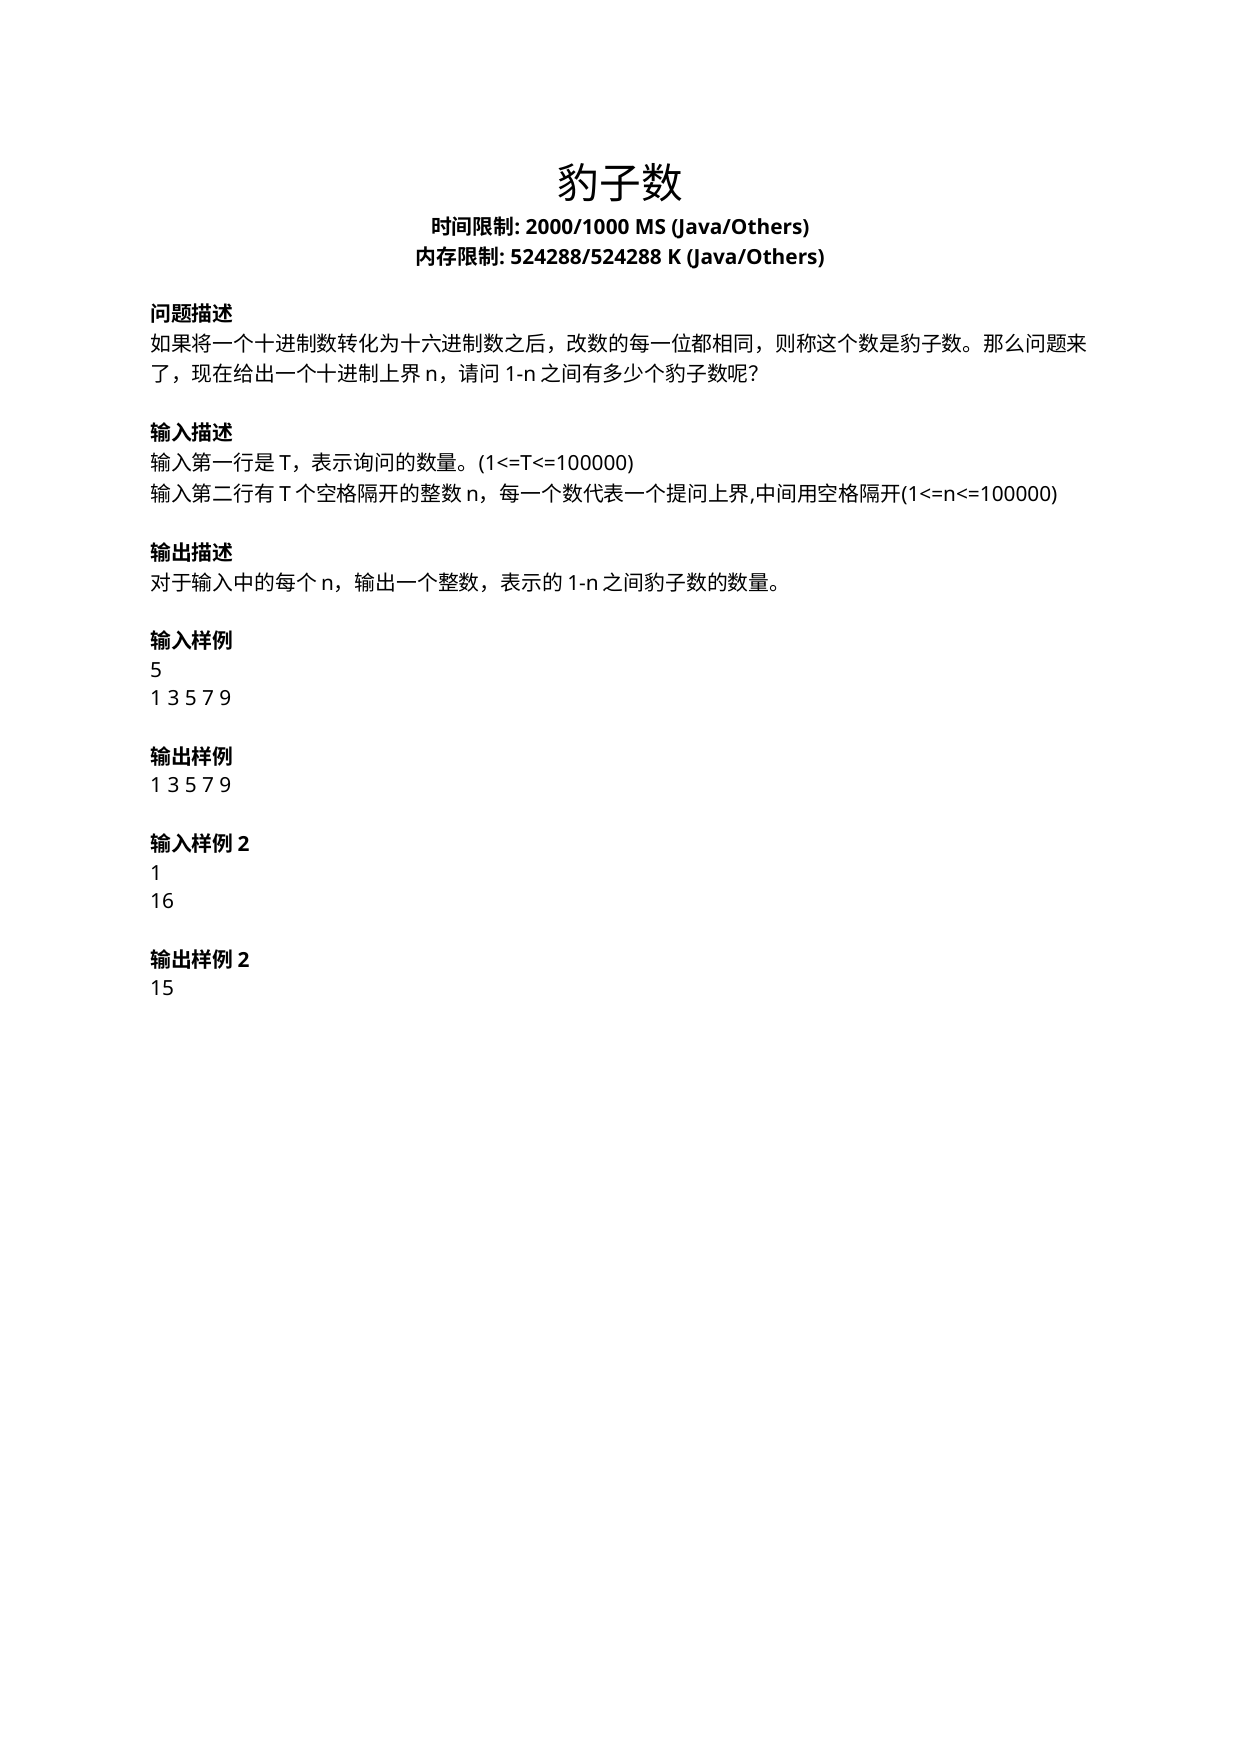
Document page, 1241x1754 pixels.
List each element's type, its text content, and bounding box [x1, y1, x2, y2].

text 1 3 5 7 9 [150, 683, 1090, 712]
text 15 [150, 973, 1090, 1002]
text 1 3 5 7 9 [150, 770, 1090, 799]
text 输入第二行有T个空格隔开的整数n，每一个数代表一个提问上界,中间用空格隔开(1<=n<=100000) [150, 477, 1090, 507]
text 16 [150, 886, 1090, 914]
text 输出样例2 [150, 943, 1090, 973]
text 输入第一行是T，表示询问的数量。(1<=T<=100000) [150, 447, 1090, 477]
text 时间限制: 2000/1000 MS (Java/Others) [150, 210, 1090, 241]
text 输入样例2 [150, 827, 1090, 858]
text 5 [150, 655, 1090, 683]
text 内存限制: 524288/524288 K (Java/Others) [150, 241, 1090, 271]
text 输出样例 [150, 740, 1090, 770]
text 输入样例 [150, 625, 1090, 655]
text 输出描述 [150, 536, 1090, 566]
text 如果将一个十进制数转化为十六进制数之后，改数的每一位都相同，则称这个数是豹子数。那么问题来了，现在给出一个十进制上界n，请问1-n之间有多少个豹子数呢？ [150, 327, 1090, 388]
text 问题描述 [150, 297, 1090, 327]
text 输入描述 [150, 416, 1090, 447]
text 对于输入中的每个n，输出一个整数，表示的1-n之间豹子数的数量。 [150, 566, 1090, 596]
text 豹子数 [150, 150, 1090, 210]
text 1 [150, 858, 1090, 886]
